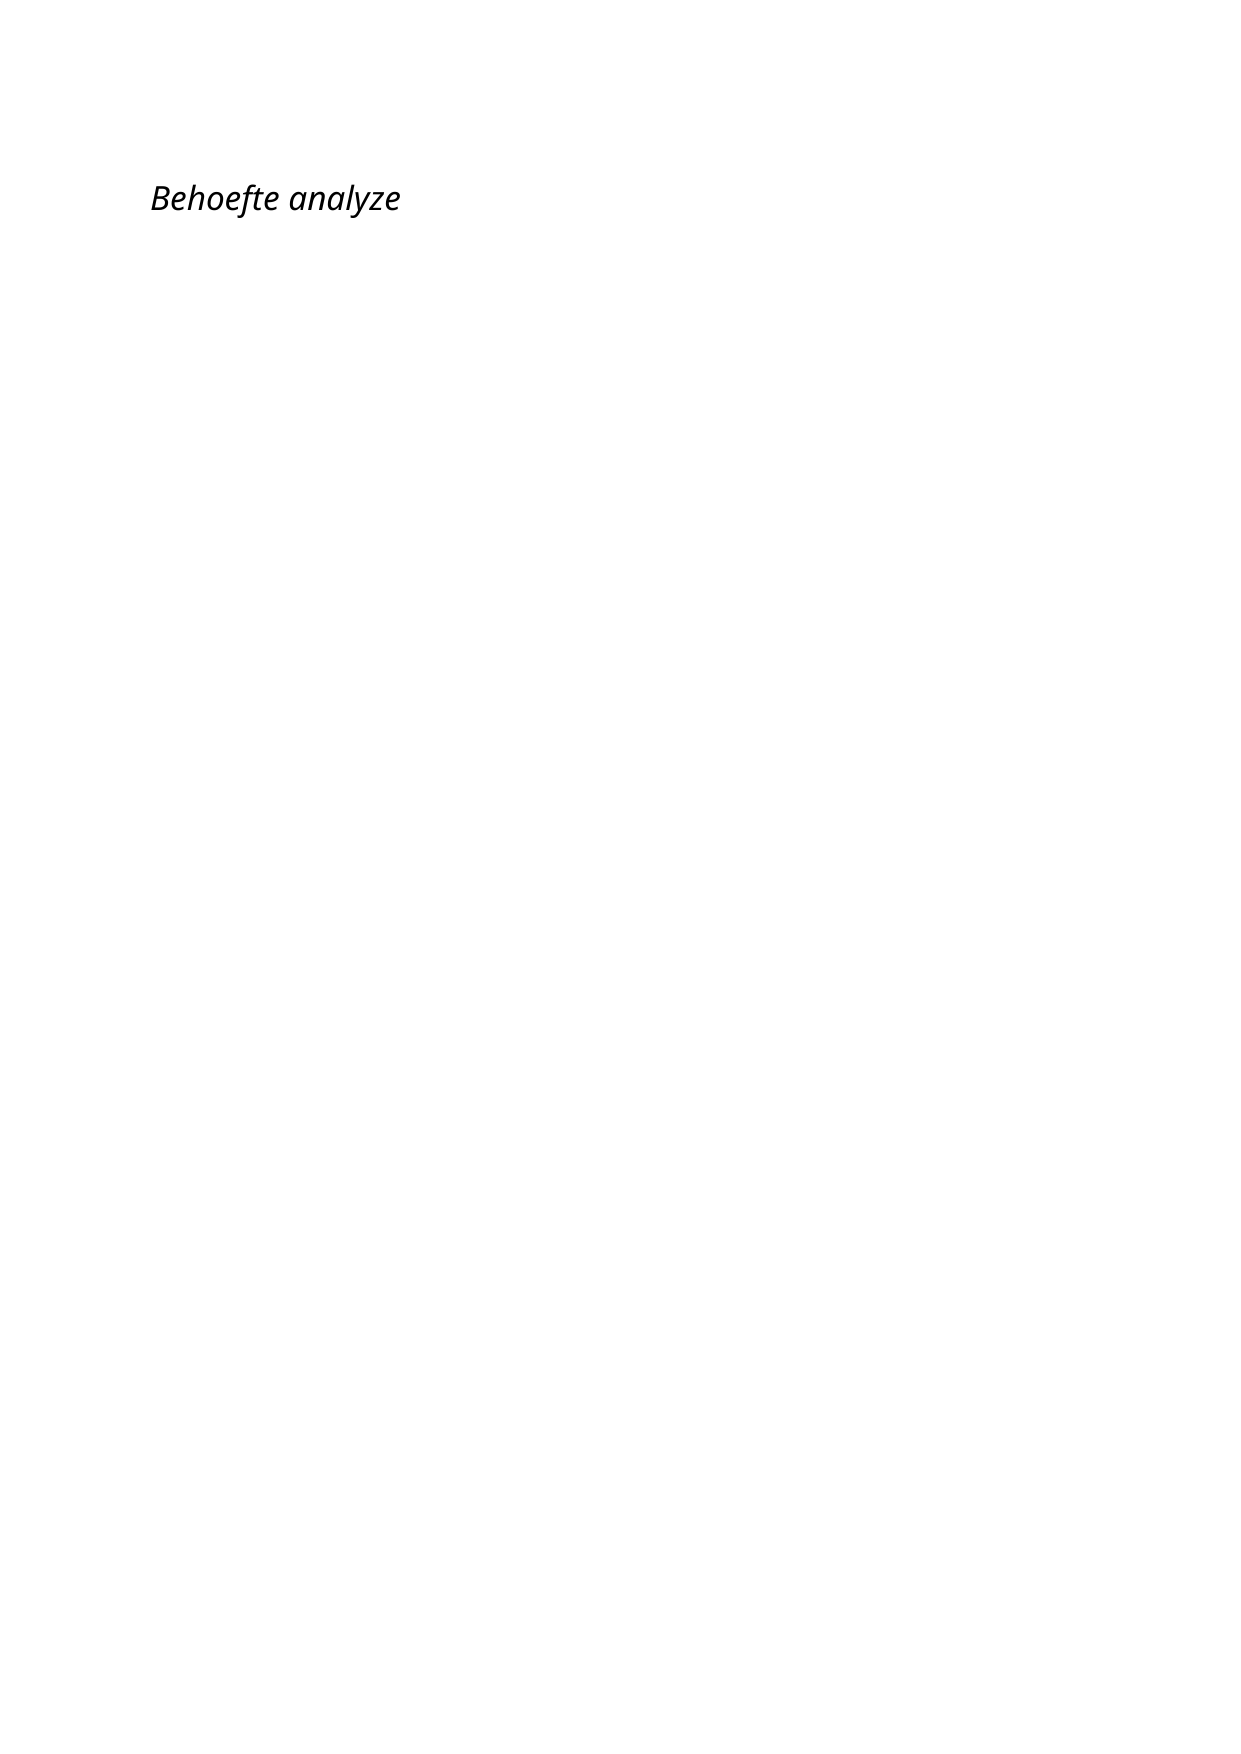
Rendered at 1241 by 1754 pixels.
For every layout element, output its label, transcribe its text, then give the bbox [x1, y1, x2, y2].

subtitle Behoefte analyze [150, 175, 1090, 220]
